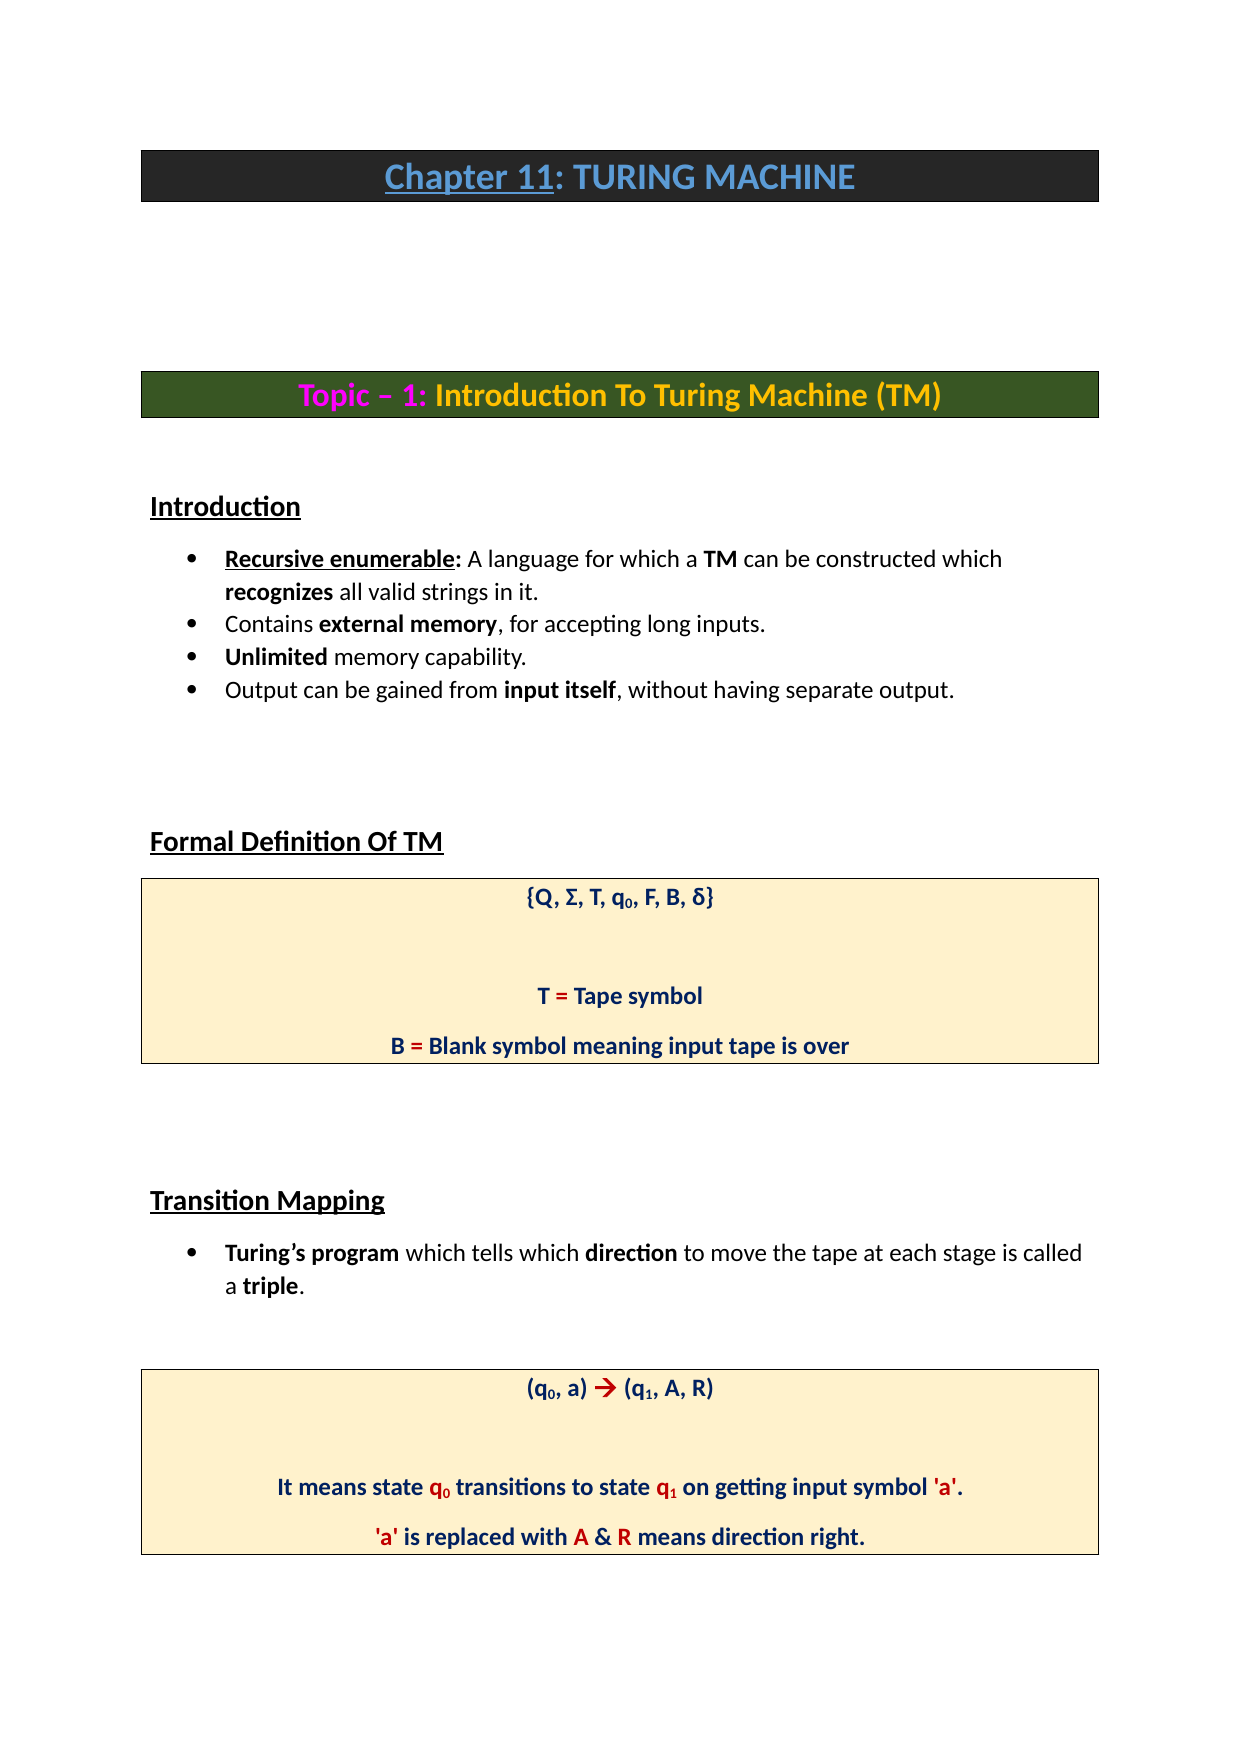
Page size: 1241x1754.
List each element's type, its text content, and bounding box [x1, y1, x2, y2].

text Chapter 11: TURING MACHINE [142, 151, 1098, 201]
text Introduction [150, 488, 1090, 523]
list Contains external memory, for accepting long inputs. [187, 608, 1090, 639]
text 'a' is replaced with A & R means direction right. [142, 1518, 1098, 1554]
list Recursive enumerable: A language for which a TM can be constructed which recognizes all valid strings in it. [187, 543, 1090, 606]
text (q0, a) (q1, A, R) [142, 1370, 1098, 1403]
text Transition Mapping [150, 1182, 1090, 1218]
text B = Blank symbol meaning input tape is over [142, 1027, 1098, 1063]
text {Q, Σ, T, q0, F, B, δ} [142, 879, 1098, 912]
text T = Tape symbol [142, 977, 1098, 1011]
text It means state q0 transitions to state q1 on getting input symbol 'a'. [142, 1468, 1098, 1502]
list Output can be gained from input itself, without having separate output. [187, 674, 1090, 705]
text Topic – 1: Introduction To Turing Machine (TM) [142, 372, 1098, 417]
text Formal Definition Of TM [150, 823, 1090, 859]
list Unlimited memory capability. [187, 641, 1090, 672]
list Turing’s program which tells which direction to move the tape at each stage is called a triple. [187, 1237, 1090, 1301]
